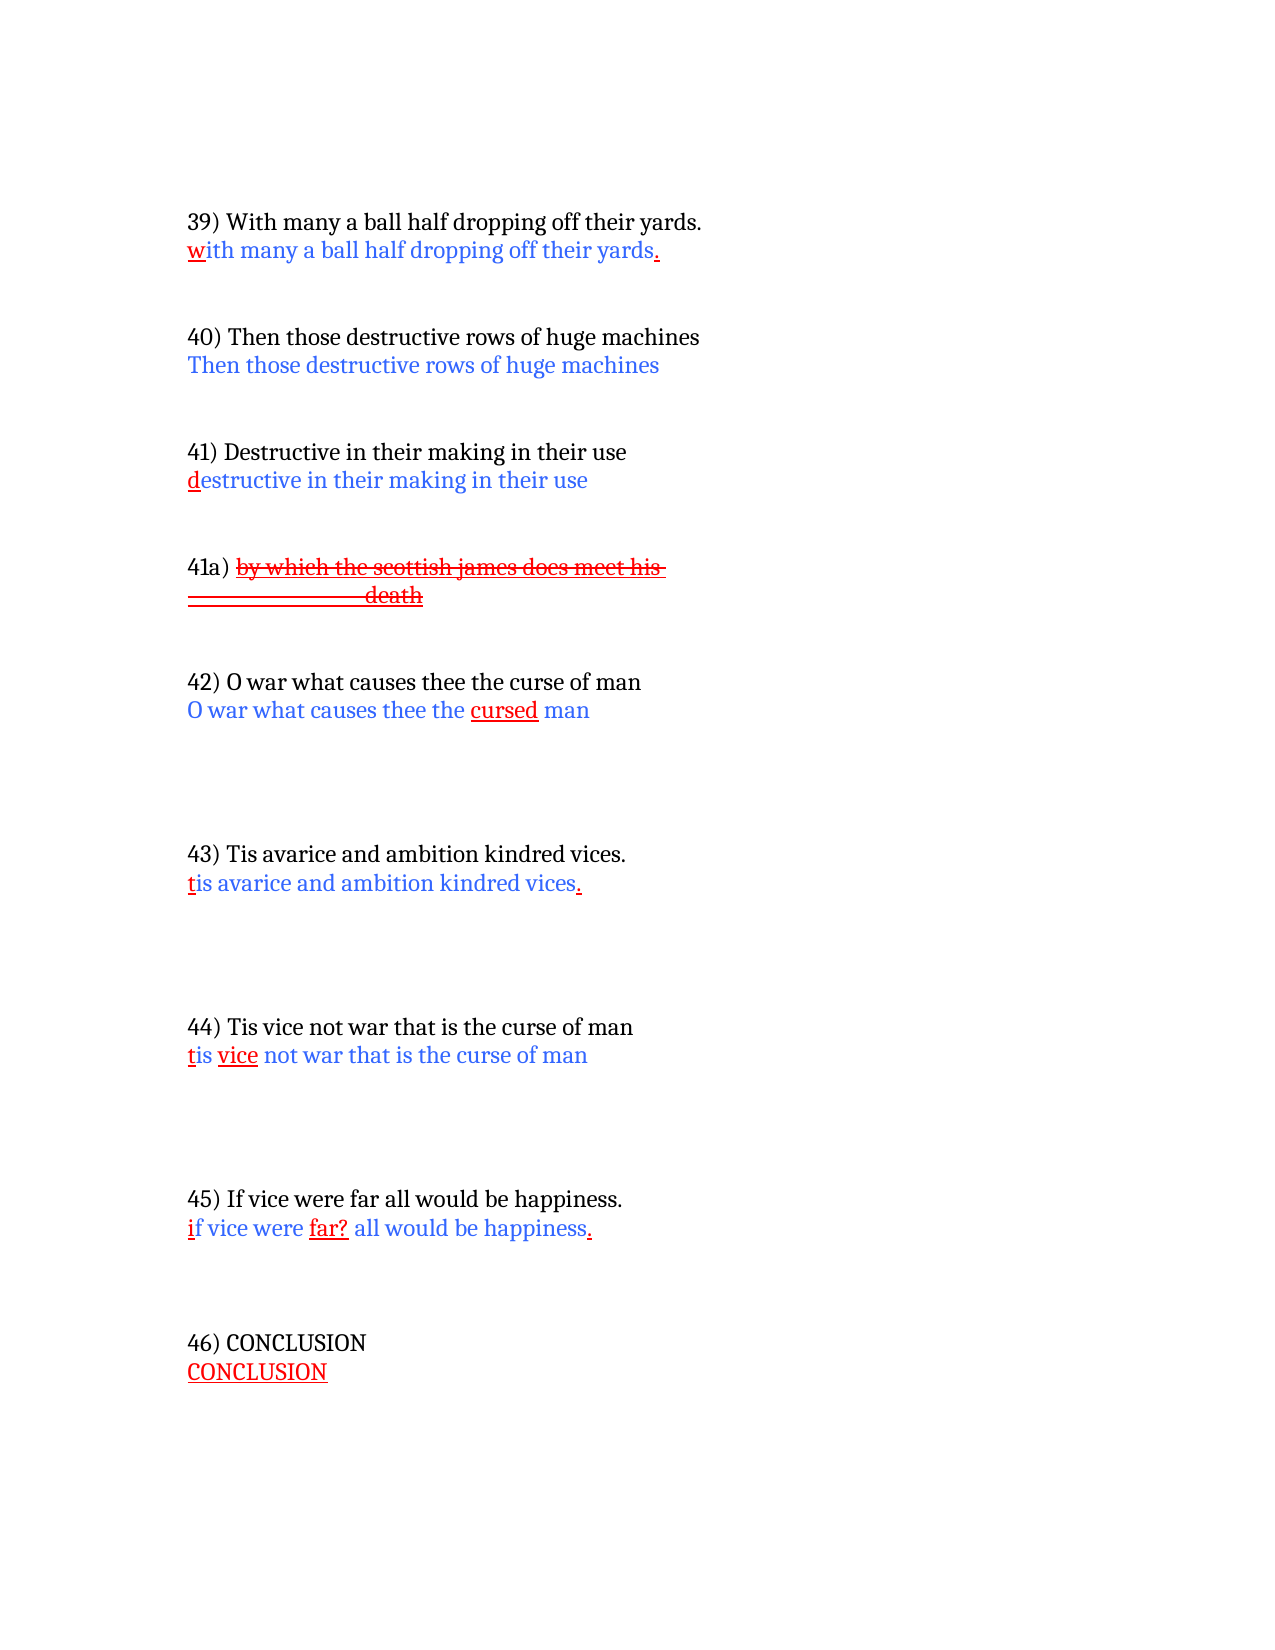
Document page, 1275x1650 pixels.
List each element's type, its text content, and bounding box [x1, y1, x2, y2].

text Then those destructive rows of huge machines [187, 351, 1087, 380]
text 39) With many a ball half dropping off their yards. [187, 207, 1087, 236]
text 45) If vice were far all would be happiness. [187, 1185, 1087, 1214]
text with many a ball half dropping off their yards. [187, 236, 1087, 265]
text 41a) by which the scottish james does meet his [187, 552, 1087, 581]
text 46) CONCLUSION [187, 1329, 1087, 1357]
text 40) Then those destructive rows of huge machines [187, 322, 1087, 351]
text death [187, 581, 1087, 610]
text 43) Tis avarice and ambition kindred vices. [187, 840, 1087, 869]
text CONCLUSION [187, 1357, 1087, 1386]
text 42) O war what causes thee the curse of man [187, 667, 1087, 696]
text 41) Destructive in their making in their use [187, 437, 1087, 466]
text if vice were far? all would be happiness. [187, 1214, 1087, 1242]
text O war what causes thee the cursed man [187, 696, 1087, 725]
text tis avarice and ambition kindred vices. [187, 869, 1087, 897]
text tis vice not war that is the curse of man [187, 1041, 1087, 1070]
text 44) Tis vice not war that is the curse of man [187, 1012, 1087, 1041]
text destructive in their making in their use [187, 466, 1087, 495]
